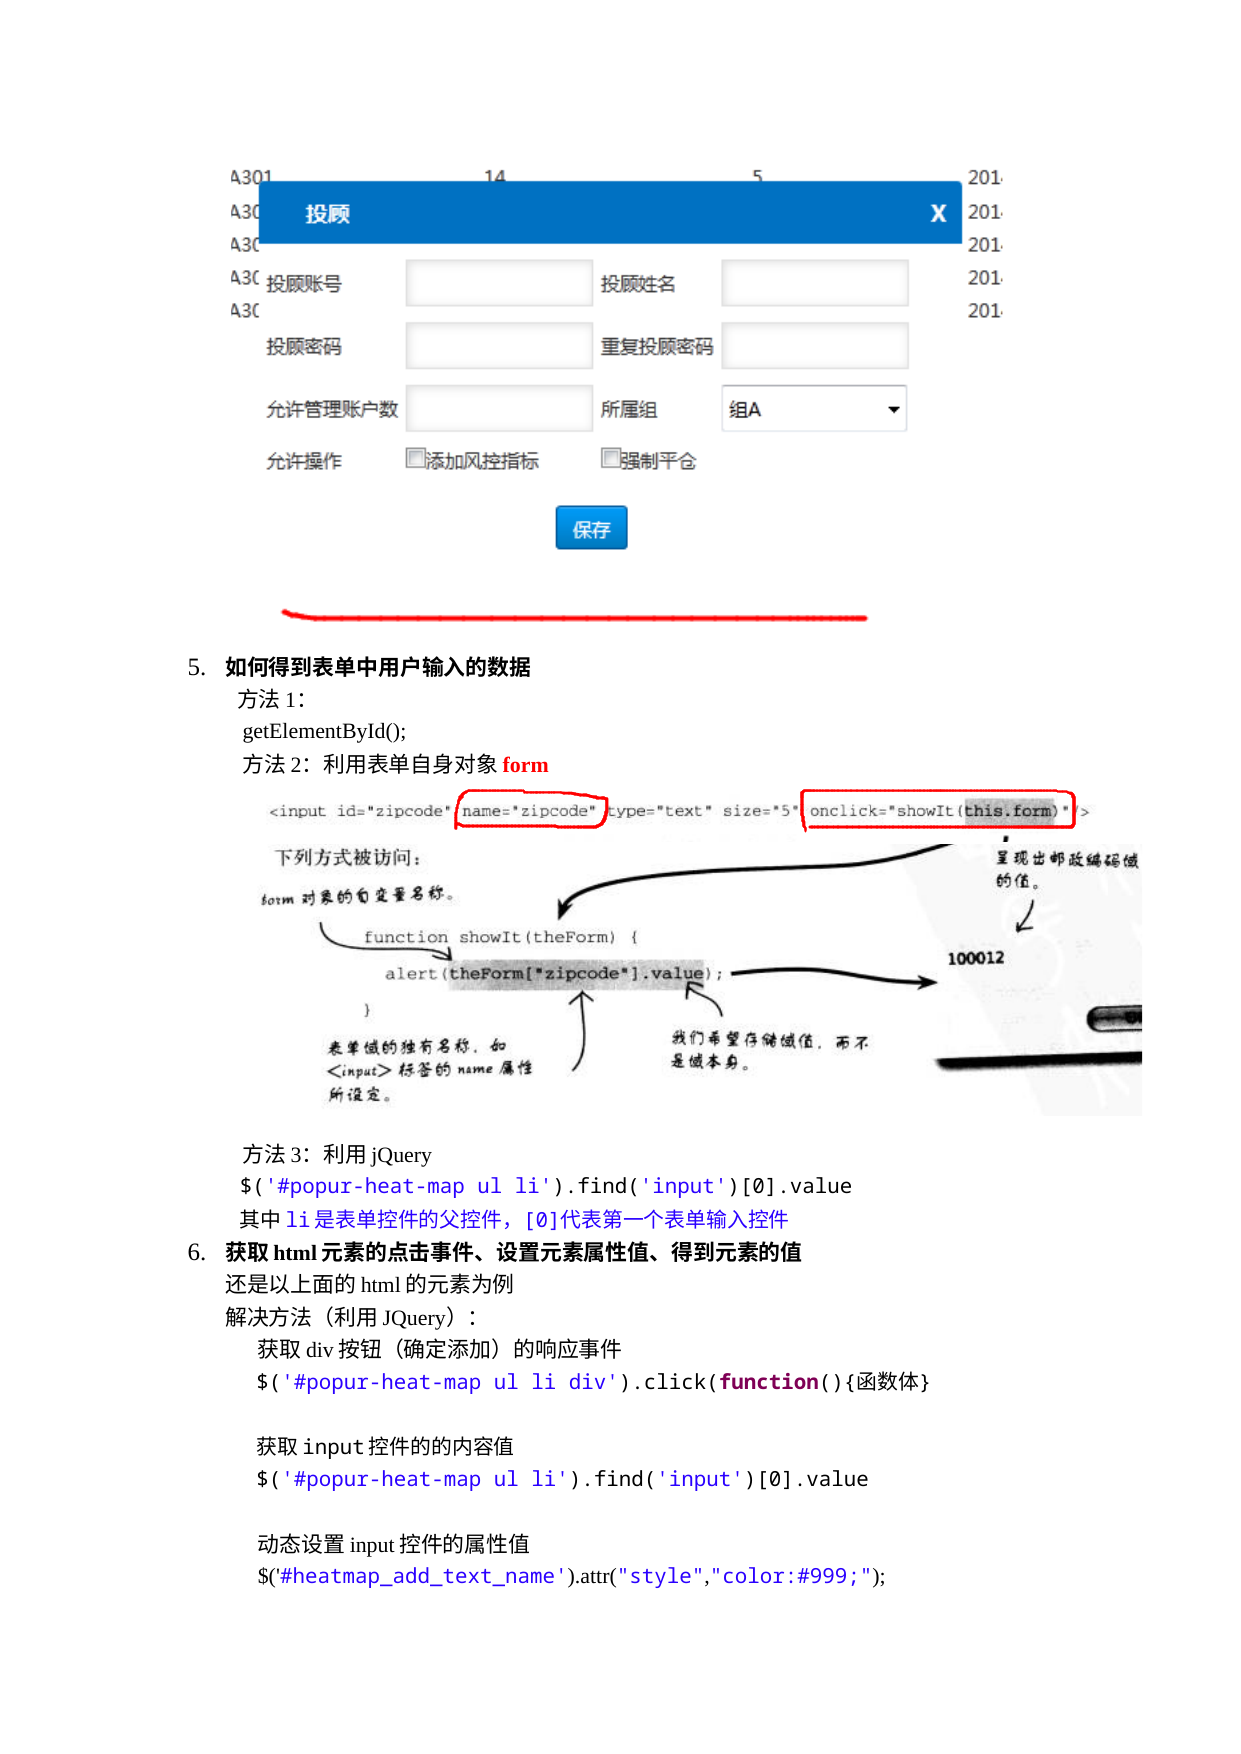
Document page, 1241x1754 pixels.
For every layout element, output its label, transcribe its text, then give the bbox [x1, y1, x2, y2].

text $('#popur-heat-map ul li div').click(function(){函数体} [225, 1364, 1053, 1397]
text 方法1： [187, 682, 1053, 714]
text $('#popur-heat-map ul li').find('input')[0].value [187, 1169, 1053, 1202]
text $('#heatmap_add_text_name').attr("style","color:#999;"); [225, 1559, 1053, 1592]
list 获取html元素的点击事件、设置元素属性值、得到元素的值 [187, 1234, 1053, 1267]
list 如何得到表单中用户输入的数据 [187, 649, 1053, 682]
picture [231, 162, 1003, 650]
text 方法2：利用表单自身对象form [187, 747, 1053, 779]
text 获取input控件的的内容值 [225, 1429, 1053, 1462]
text 获取div按钮（确定添加）的响应事件 [225, 1332, 1053, 1364]
picture [242, 779, 1143, 842]
text 动态设置input控件的属性值 [225, 1527, 1053, 1559]
text 其中li是表单控件的父控件，[0]代表第一个表单输入控件 [187, 1202, 1053, 1234]
text 解决方法（利用JQuery）： [225, 1299, 1053, 1332]
text 方法3：利用jQuery [187, 1137, 1053, 1169]
text $('#popur-heat-map ul li').find('input')[0].value [225, 1462, 1053, 1494]
text 还是以上面的html的元素为例 [225, 1267, 1053, 1299]
picture [242, 844, 1143, 1116]
text getElementById(); [187, 714, 1053, 747]
